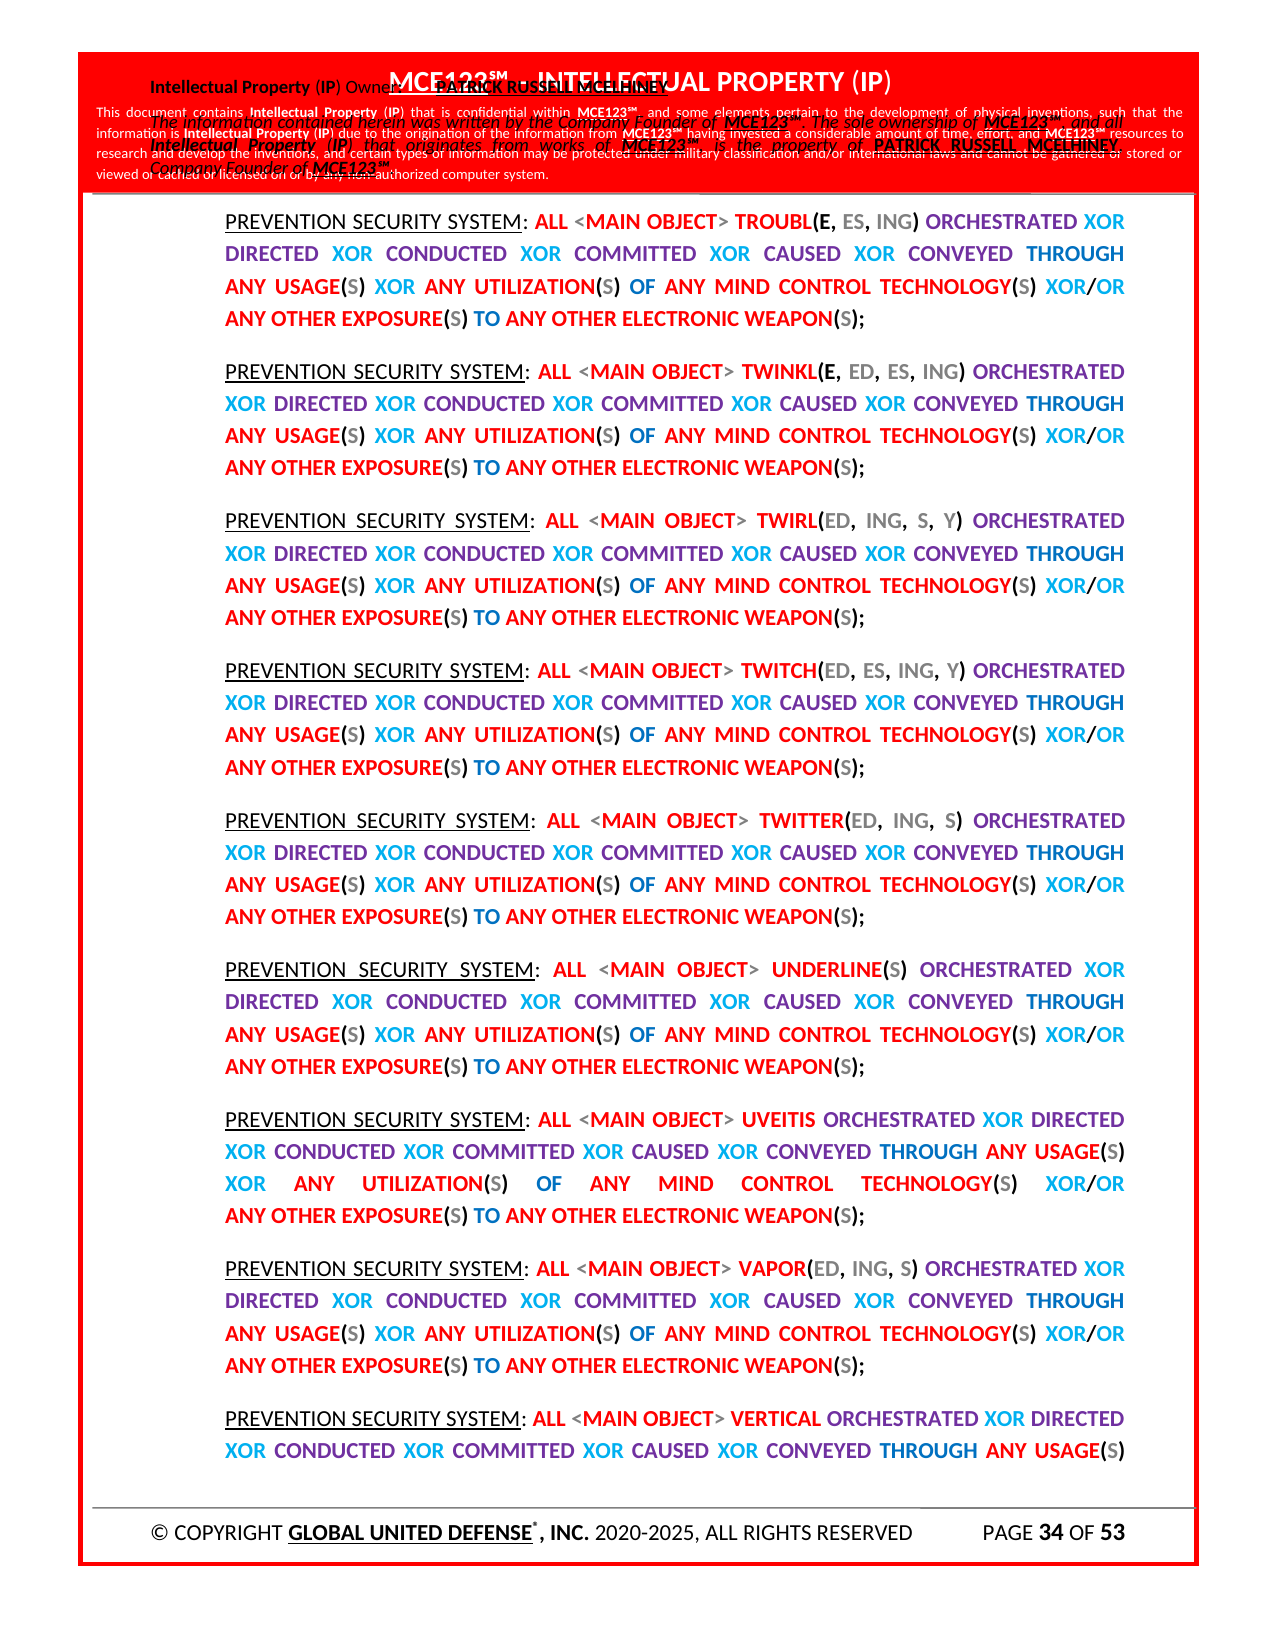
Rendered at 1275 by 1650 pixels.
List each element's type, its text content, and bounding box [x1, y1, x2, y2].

text PREVENTION SECURITY SYSTEM: ALL <MAIN OBJECT> TROUBL(E, ES, ING) ORCHESTRATED XOR DIRECTED XOR CONDUCTED XOR COMMITTED XOR CAUSED XOR CONVEYED THROUGH ANY USAGE(S) XOR ANY UTILIZATION(S) OF ANY MIND CONTROL TECHNOLOGY(S) XOR/OR ANY OTHER EXPOSURE(S) TO ANY OTHER ELECTRONIC WEAPON(S); [225, 207, 1125, 332]
text PREVENTION SECURITY SYSTEM: ALL <MAIN OBJECT> TWITCH(ED, ES, ING, Y) ORCHESTRATED XOR DIRECTED XOR CONDUCTED XOR COMMITTED XOR CAUSED XOR CONVEYED THROUGH ANY USAGE(S) XOR ANY UTILIZATION(S) OF ANY MIND CONTROL TECHNOLOGY(S) XOR/OR ANY OTHER EXPOSURE(S) TO ANY OTHER ELECTRONIC WEAPON(S); [225, 656, 1125, 781]
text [225, 1404, 1125, 1464]
text PREVENTION SECURITY SYSTEM: ALL <MAIN OBJECT> TWIRL(ED, ING, S, Y) ORCHESTRATED XOR DIRECTED XOR CONDUCTED XOR COMMITTED XOR CAUSED XOR CONVEYED THROUGH ANY USAGE(S) XOR ANY UTILIZATION(S) OF ANY MIND CONTROL TECHNOLOGY(S) XOR/OR ANY OTHER EXPOSURE(S) TO ANY OTHER ELECTRONIC WEAPON(S); [225, 507, 1125, 631]
text PREVENTION SECURITY SYSTEM: ALL <MAIN OBJECT> TWINKL(E, ED, ES, ING) ORCHESTRATED XOR DIRECTED XOR CONDUCTED XOR COMMITTED XOR CAUSED XOR CONVEYED THROUGH ANY USAGE(S) XOR ANY UTILIZATION(S) OF ANY MIND CONTROL TECHNOLOGY(S) XOR/OR ANY OTHER EXPOSURE(S) TO ANY OTHER ELECTRONIC WEAPON(S); [225, 357, 1125, 482]
text PREVENTION SECURITY SYSTEM: ALL <MAIN OBJECT> UVEITIS ORCHESTRATED XOR DIRECTED XOR CONDUCTED XOR COMMITTED XOR CAUSED XOR CONVEYED THROUGH ANY USAGE(S) XOR ANY UTILIZATION(S) OF ANY MIND CONTROL TECHNOLOGY(S) XOR/OR ANY OTHER EXPOSURE(S) TO ANY OTHER ELECTRONIC WEAPON(S); [225, 1105, 1125, 1229]
text PREVENTION SECURITY SYSTEM: ALL <MAIN OBJECT> TWITTER(ED, ING, S) ORCHESTRATED XOR DIRECTED XOR CONDUCTED XOR COMMITTED XOR CAUSED XOR CONVEYED THROUGH ANY USAGE(S) XOR ANY UTILIZATION(S) OF ANY MIND CONTROL TECHNOLOGY(S) XOR/OR ANY OTHER EXPOSURE(S) TO ANY OTHER ELECTRONIC WEAPON(S); [225, 806, 1125, 930]
text PREVENTION SECURITY SYSTEM: ALL <MAIN OBJECT> UNDERLINE(S) ORCHESTRATED XOR DIRECTED XOR CONDUCTED XOR COMMITTED XOR CAUSED XOR CONVEYED THROUGH ANY USAGE(S) XOR ANY UTILIZATION(S) OF ANY MIND CONTROL TECHNOLOGY(S) XOR/OR ANY OTHER EXPOSURE(S) TO ANY OTHER ELECTRONIC WEAPON(S); [225, 955, 1125, 1080]
text PREVENTION SECURITY SYSTEM: ALL <MAIN OBJECT> VAPOR(ED, ING, S) ORCHESTRATED XOR DIRECTED XOR CONDUCTED XOR COMMITTED XOR CAUSED XOR CONVEYED THROUGH ANY USAGE(S) XOR ANY UTILIZATION(S) OF ANY MIND CONTROL TECHNOLOGY(S) XOR/OR ANY OTHER EXPOSURE(S) TO ANY OTHER ELECTRONIC WEAPON(S); [225, 1254, 1125, 1379]
